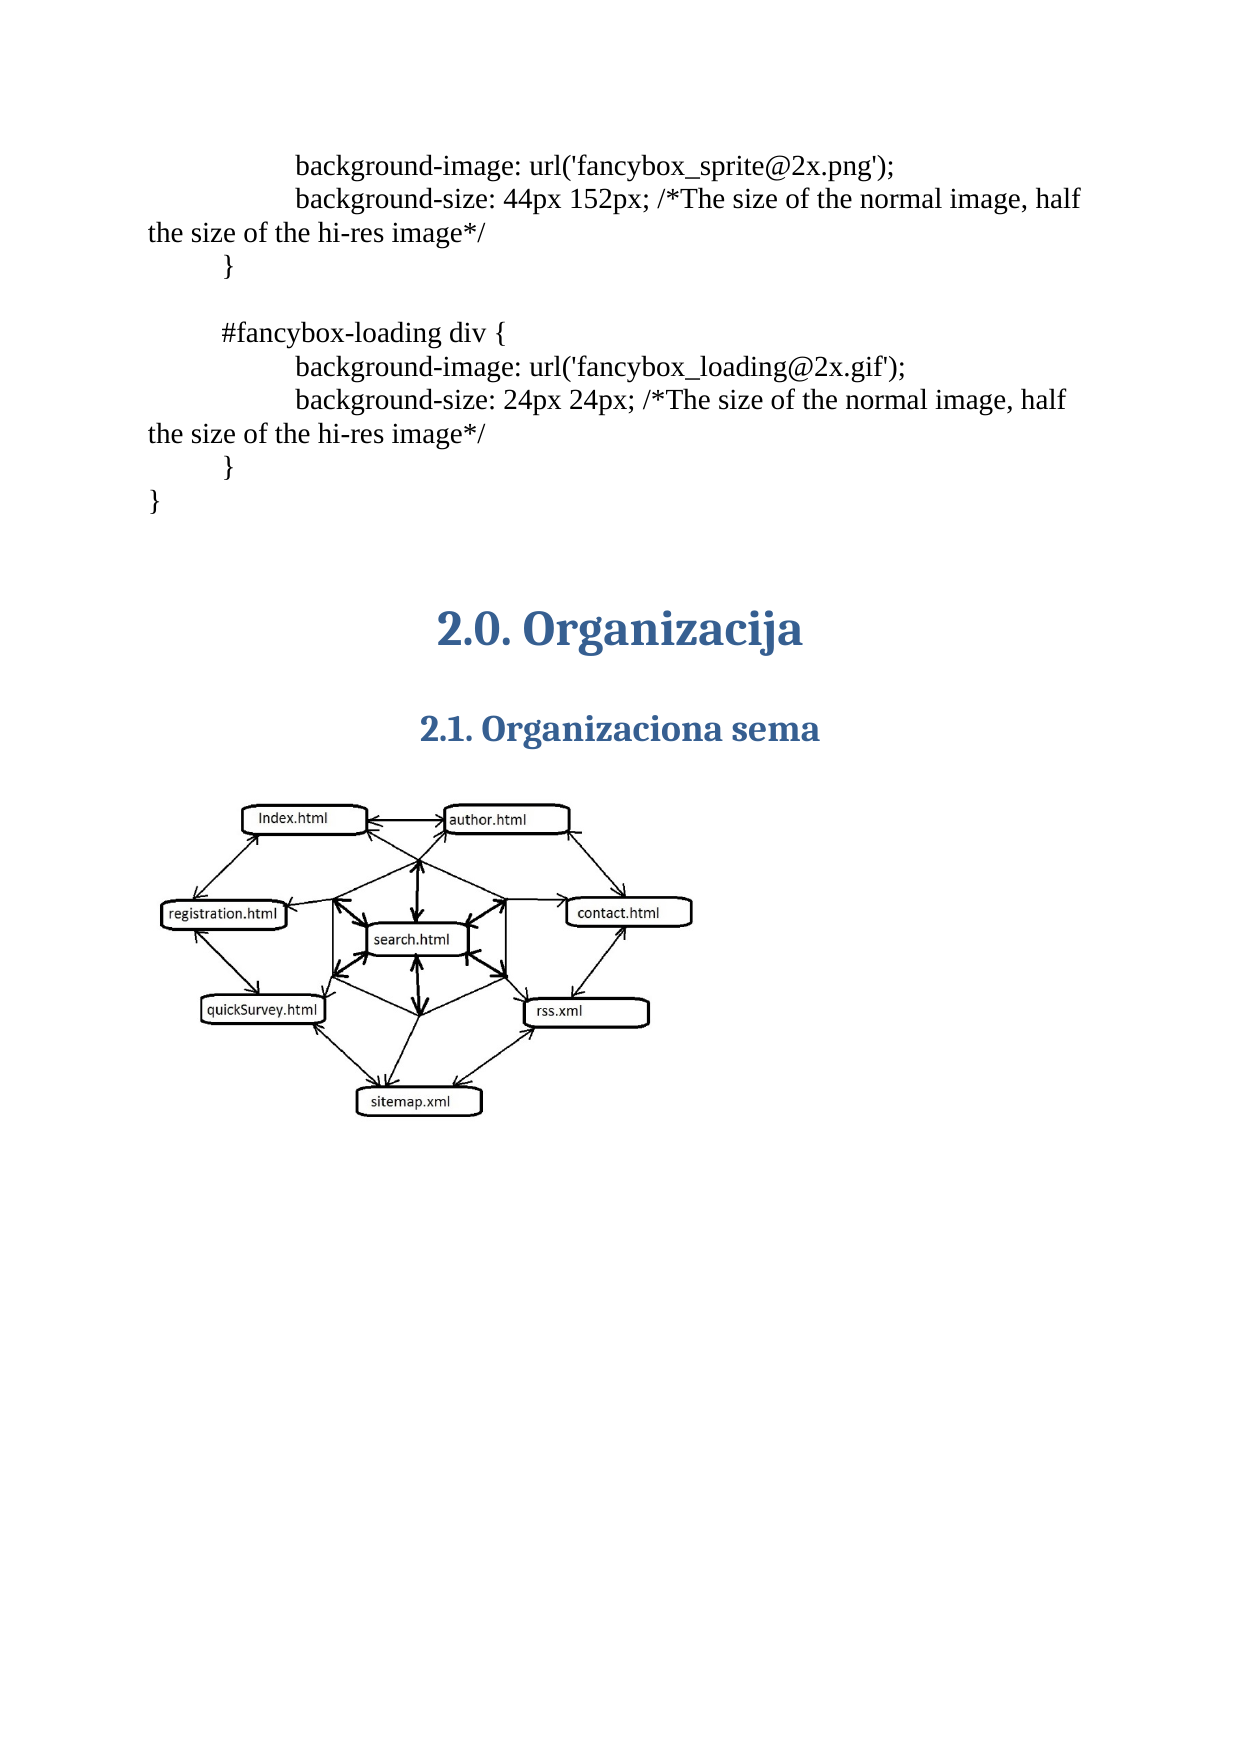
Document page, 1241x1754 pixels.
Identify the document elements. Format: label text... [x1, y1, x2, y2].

subtitle 2.1. Organizaciona sema [148, 708, 1093, 750]
text background-size: 44px 152px; /*The size of the normal image, half the size of the hi-res image*/ [148, 181, 1093, 248]
text background-image: url('fancybox_sprite@2x.png'); [148, 148, 1093, 181]
subtitle 2.0. Organizacija [148, 600, 1093, 658]
text background-size: 24px 24px; /*The size of the normal image, half the size of the hi-res image*/ [148, 382, 1093, 449]
text } [148, 248, 1093, 282]
picture [147, 750, 1093, 1233]
text #fancybox-loading div { [148, 315, 1093, 349]
text background-image: url('fancybox_loading@2x.gif'); [148, 349, 1093, 382]
text } [148, 449, 1093, 483]
text } [148, 483, 1093, 517]
